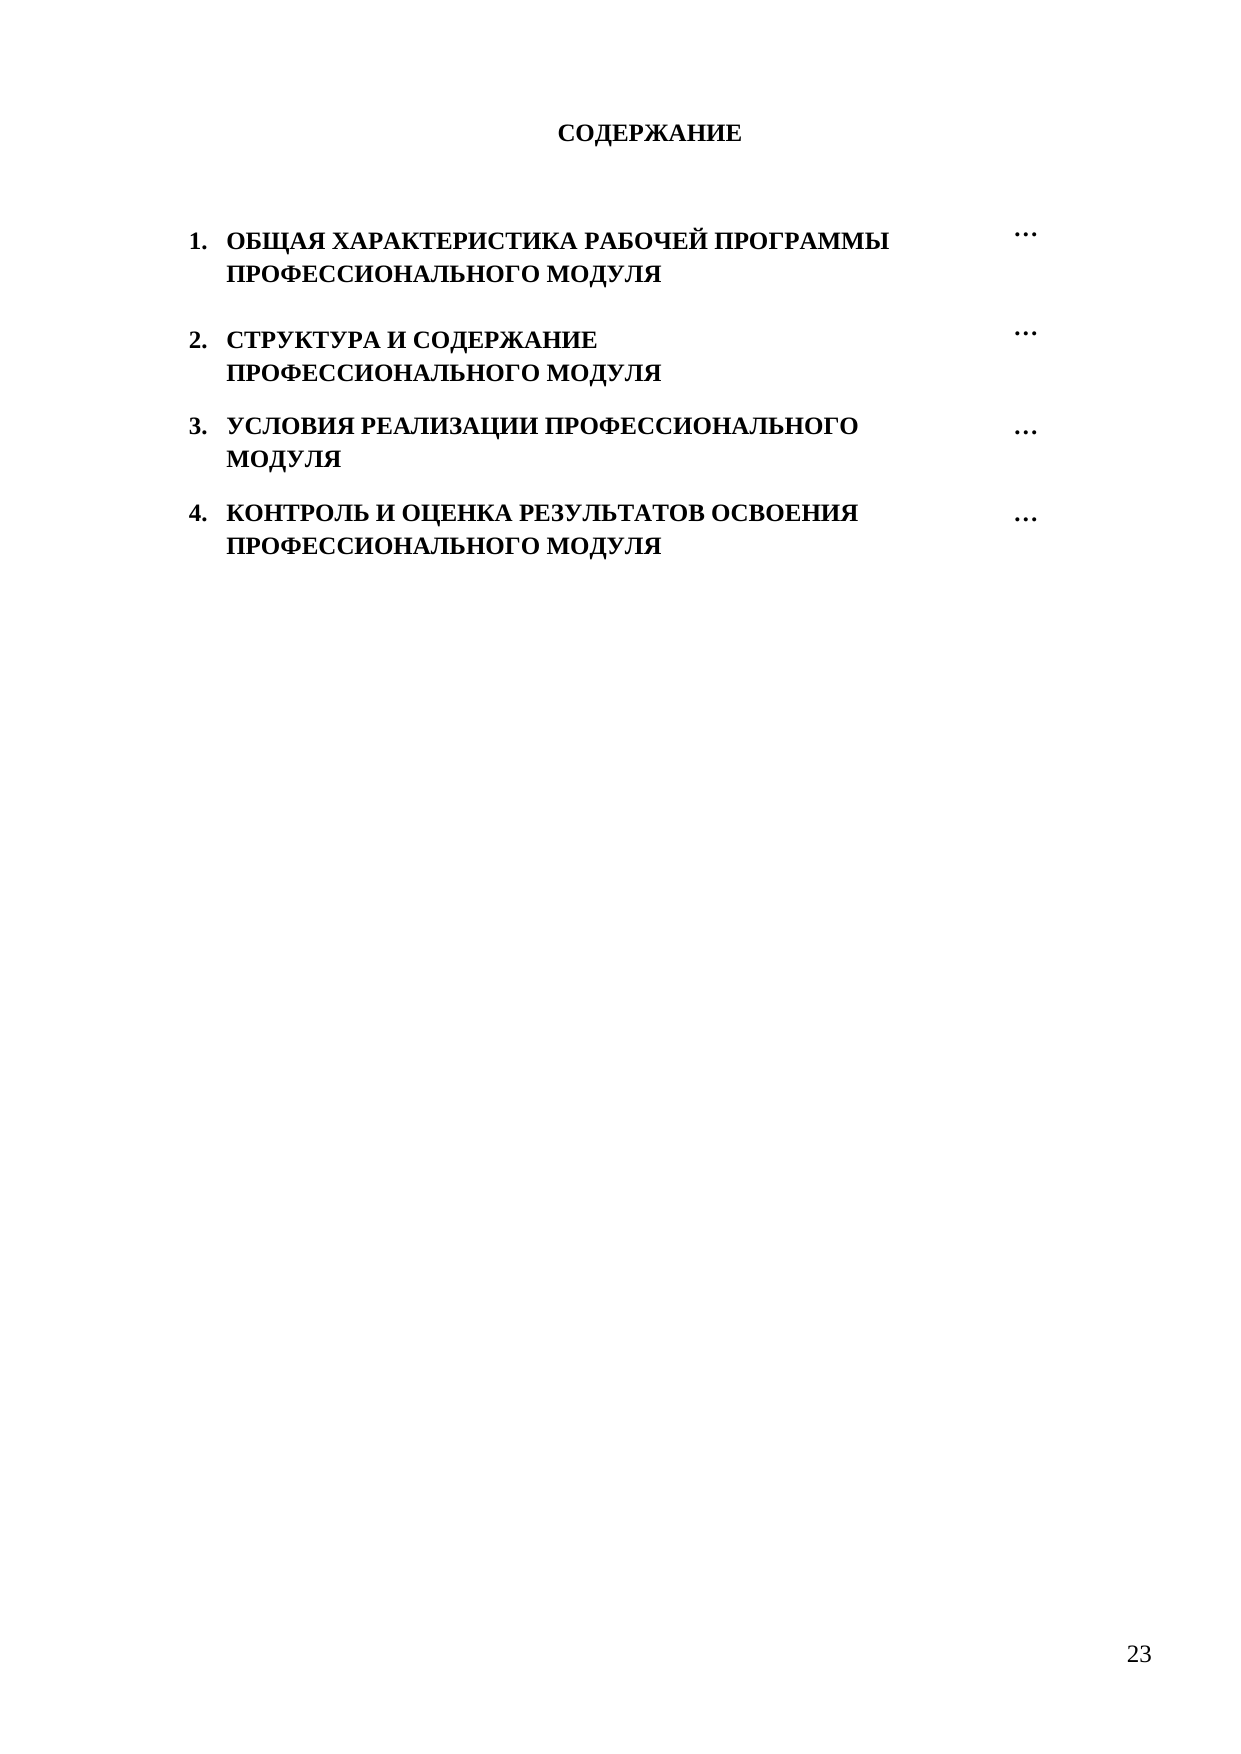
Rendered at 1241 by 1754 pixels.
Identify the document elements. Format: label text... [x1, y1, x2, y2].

table_cell СТРУКТУРА И СОДЕРЖАНИЕ ПРОФЕССИОНАЛЬНОГО МОДУЛЯ [148, 313, 929, 411]
table_cell УСЛОВИЯ РЕАЛИЗАЦИИ ПРОФЕССИОНАЛЬНОГО МОДУЛЯ [148, 411, 929, 498]
table_cell … [929, 498, 1122, 632]
table_header … [929, 214, 1122, 312]
table_cell … [929, 313, 1122, 411]
table_cell … [929, 411, 1122, 498]
text СОДЕРЖАНИЕ [148, 118, 1152, 147]
table_header ОБЩАЯ ХАРАКТЕРИСТИКА РАБОЧЕЙ ПРОГРАММЫ ПРОФЕССИОНАЛЬНОГО МОДУЛЯ [148, 214, 929, 312]
table_cell КОНТРОЛЬ И ОЦЕНКА РЕЗУЛЬТАТОВ ОСВОЕНИЯ ПРОФЕССИОНАЛЬНОГО МОДУЛЯ [148, 498, 929, 632]
